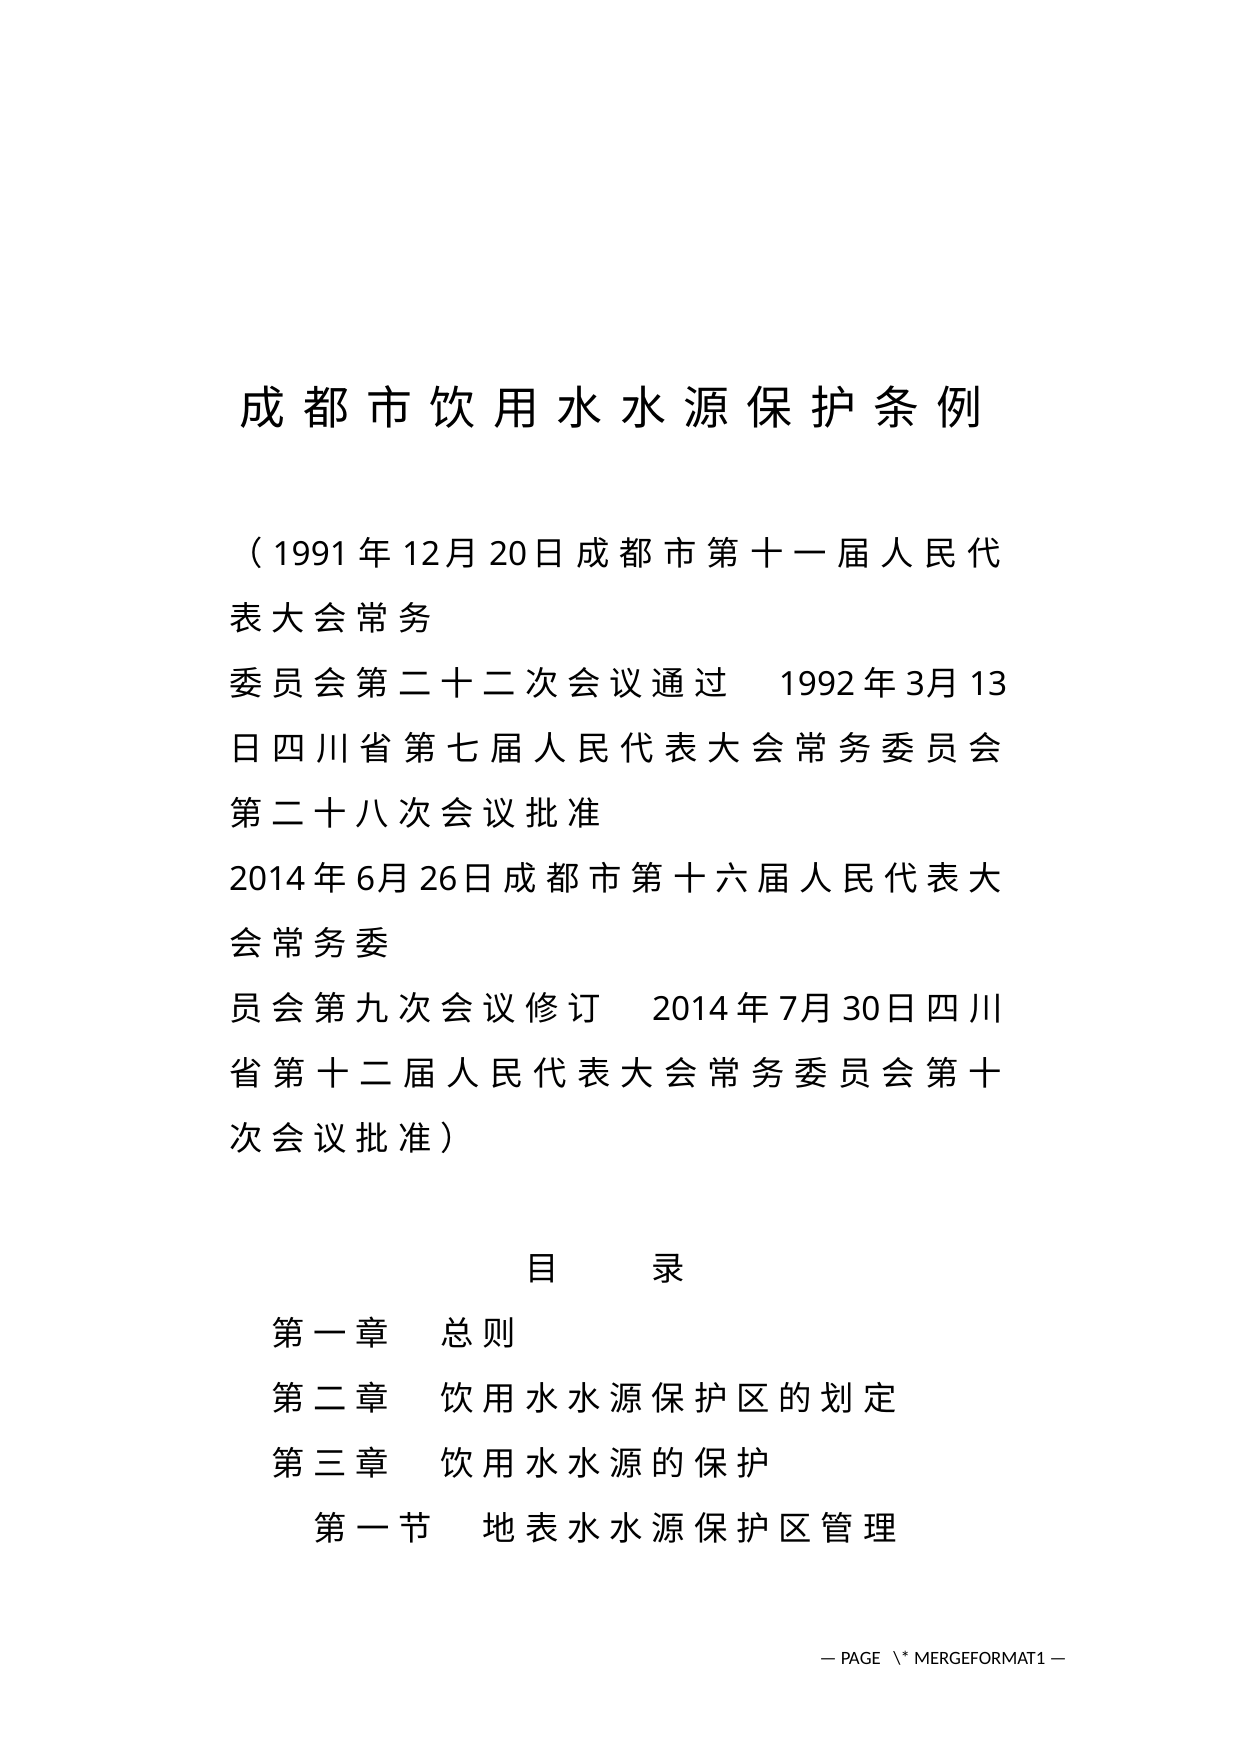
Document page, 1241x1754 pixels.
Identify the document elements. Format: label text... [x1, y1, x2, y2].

text 委员会第二十二次会议通过 1992年3月13日四川省第七届人民代表大会常务委员会第二十八次会议批准 [229, 648, 1011, 843]
text （1991年12月20日成都市第十一届人民代表大会常务 [229, 518, 1011, 648]
text 第一章 总则 [229, 1298, 1011, 1363]
text 2014年6月26日成都市第十六届人民代表大会常务委 [229, 843, 1011, 973]
text 员会第九次会议修订 2014年7月30日四川省第十二届人民代表大会常务委员会第十次会议批准） [229, 973, 1011, 1168]
text 目 录 [207, 1233, 1011, 1298]
text 第一节 地表水水源保护区管理 [229, 1493, 1011, 1558]
text 成都市饮用水水源保护条例 [165, 356, 1075, 453]
text 第三章 饮用水水源的保护 [229, 1428, 1011, 1493]
text 第二章 饮用水水源保护区的划定 [229, 1363, 1011, 1428]
